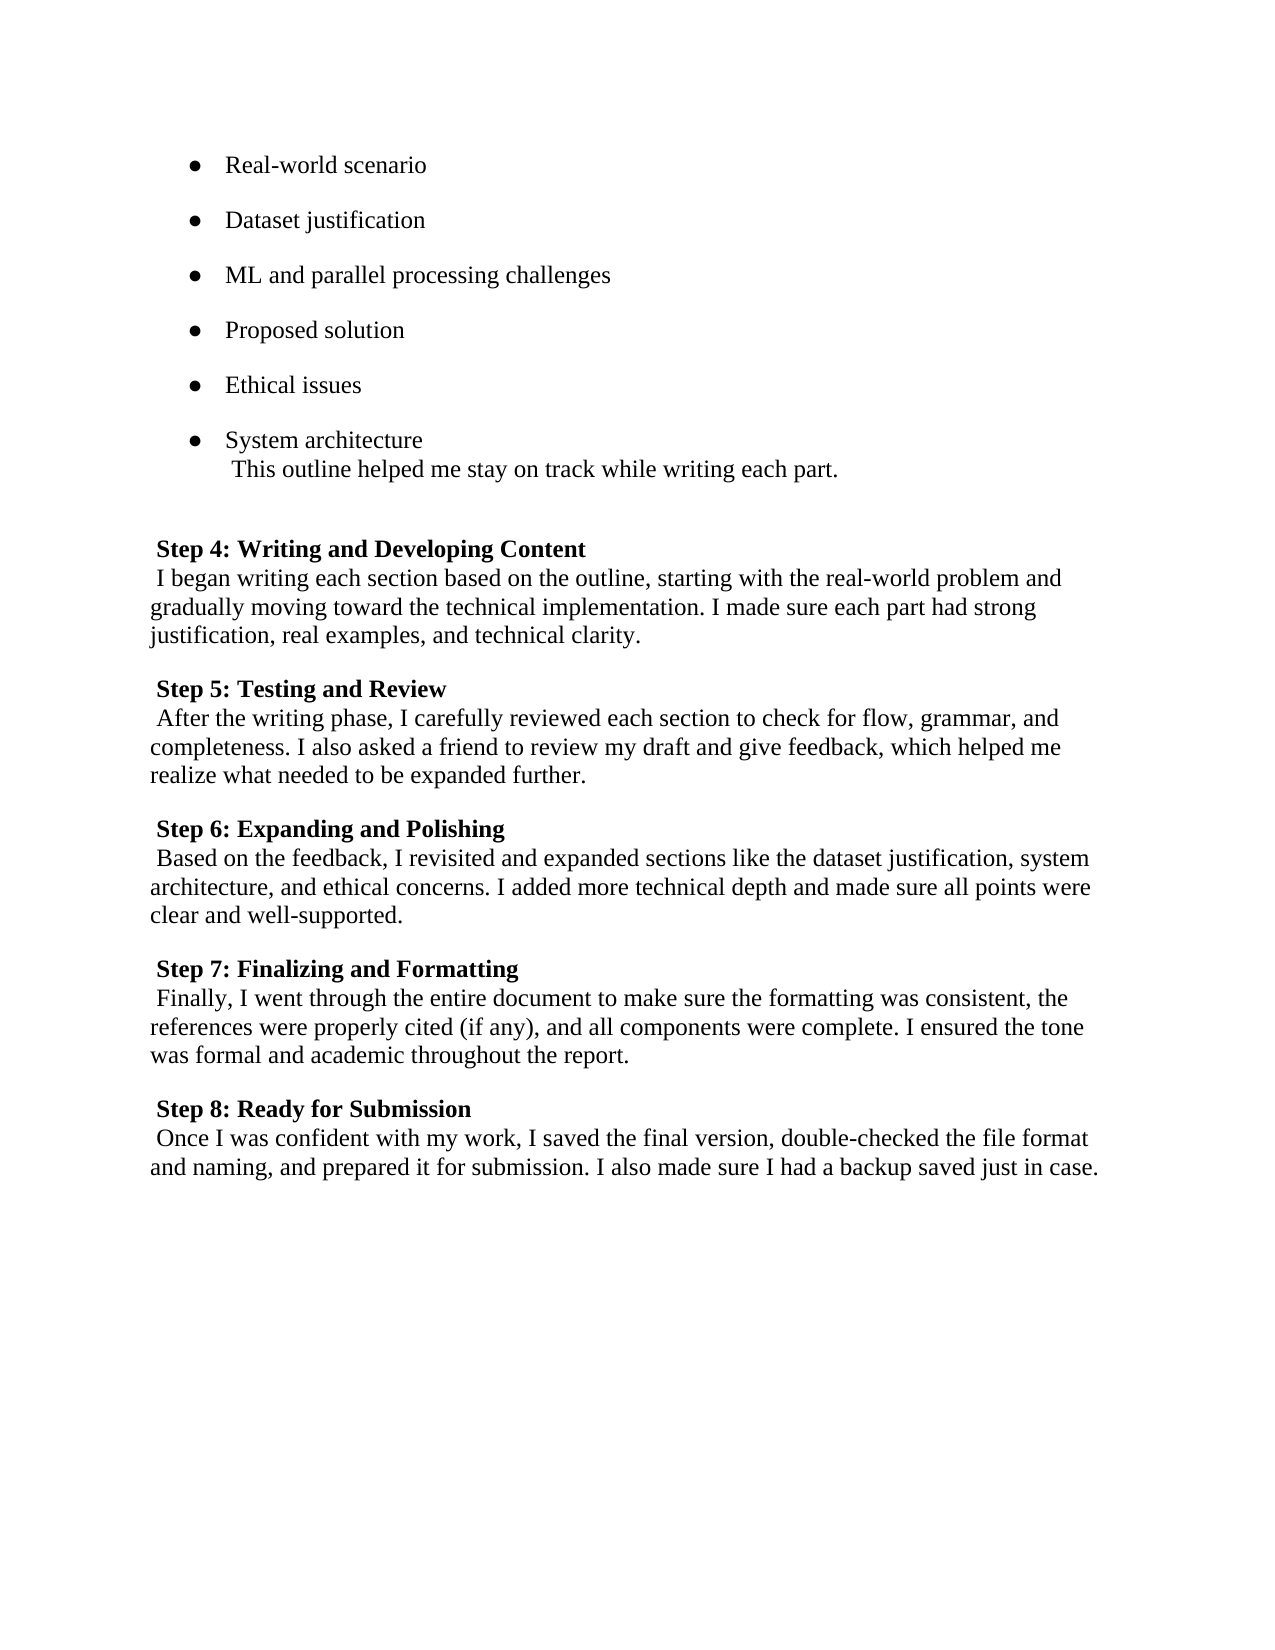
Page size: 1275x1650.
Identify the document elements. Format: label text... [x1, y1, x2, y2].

text Step 8: Ready for Submission Once I was confident with my work, I saved the final version, double-checked the file format and naming, and prepared it for submission. I also made sure I had a backup saved just in case. [150, 1094, 1125, 1181]
text Step 4: Writing and Developing Content I began writing each section based on the outline, starting with the real-world problem and gradually moving toward the technical implementation. I made sure each part had strong justification, real examples, and technical clarity. [150, 534, 1125, 649]
list Real-world scenario [187, 150, 1125, 205]
list Dataset justification [187, 205, 1125, 260]
list Proposed solution [187, 315, 1125, 370]
list Ethical issues [187, 370, 1125, 426]
text Step 6: Expanding and Polishing Based on the feedback, I revisited and expanded sections like the dataset justification, system architecture, and ethical concerns. I added more technical depth and made sure all points were clear and well-supported. [150, 814, 1125, 929]
list System architecture This outline helped me stay on track while writing each part. [187, 426, 1125, 509]
text Step 5: Testing and Review After the writing phase, I carefully reviewed each section to check for flow, grammar, and completeness. I also asked a friend to review my draft and give feedback, which helped me realize what needed to be expanded further. [150, 674, 1125, 789]
list ML and parallel processing challenges [187, 260, 1125, 315]
text Step 7: Finalizing and Formatting Finally, I went through the entire document to make sure the formatting was consistent, the references were properly cited (if any), and all components were complete. I ensured the tone was formal and academic throughout the report. [150, 954, 1125, 1069]
